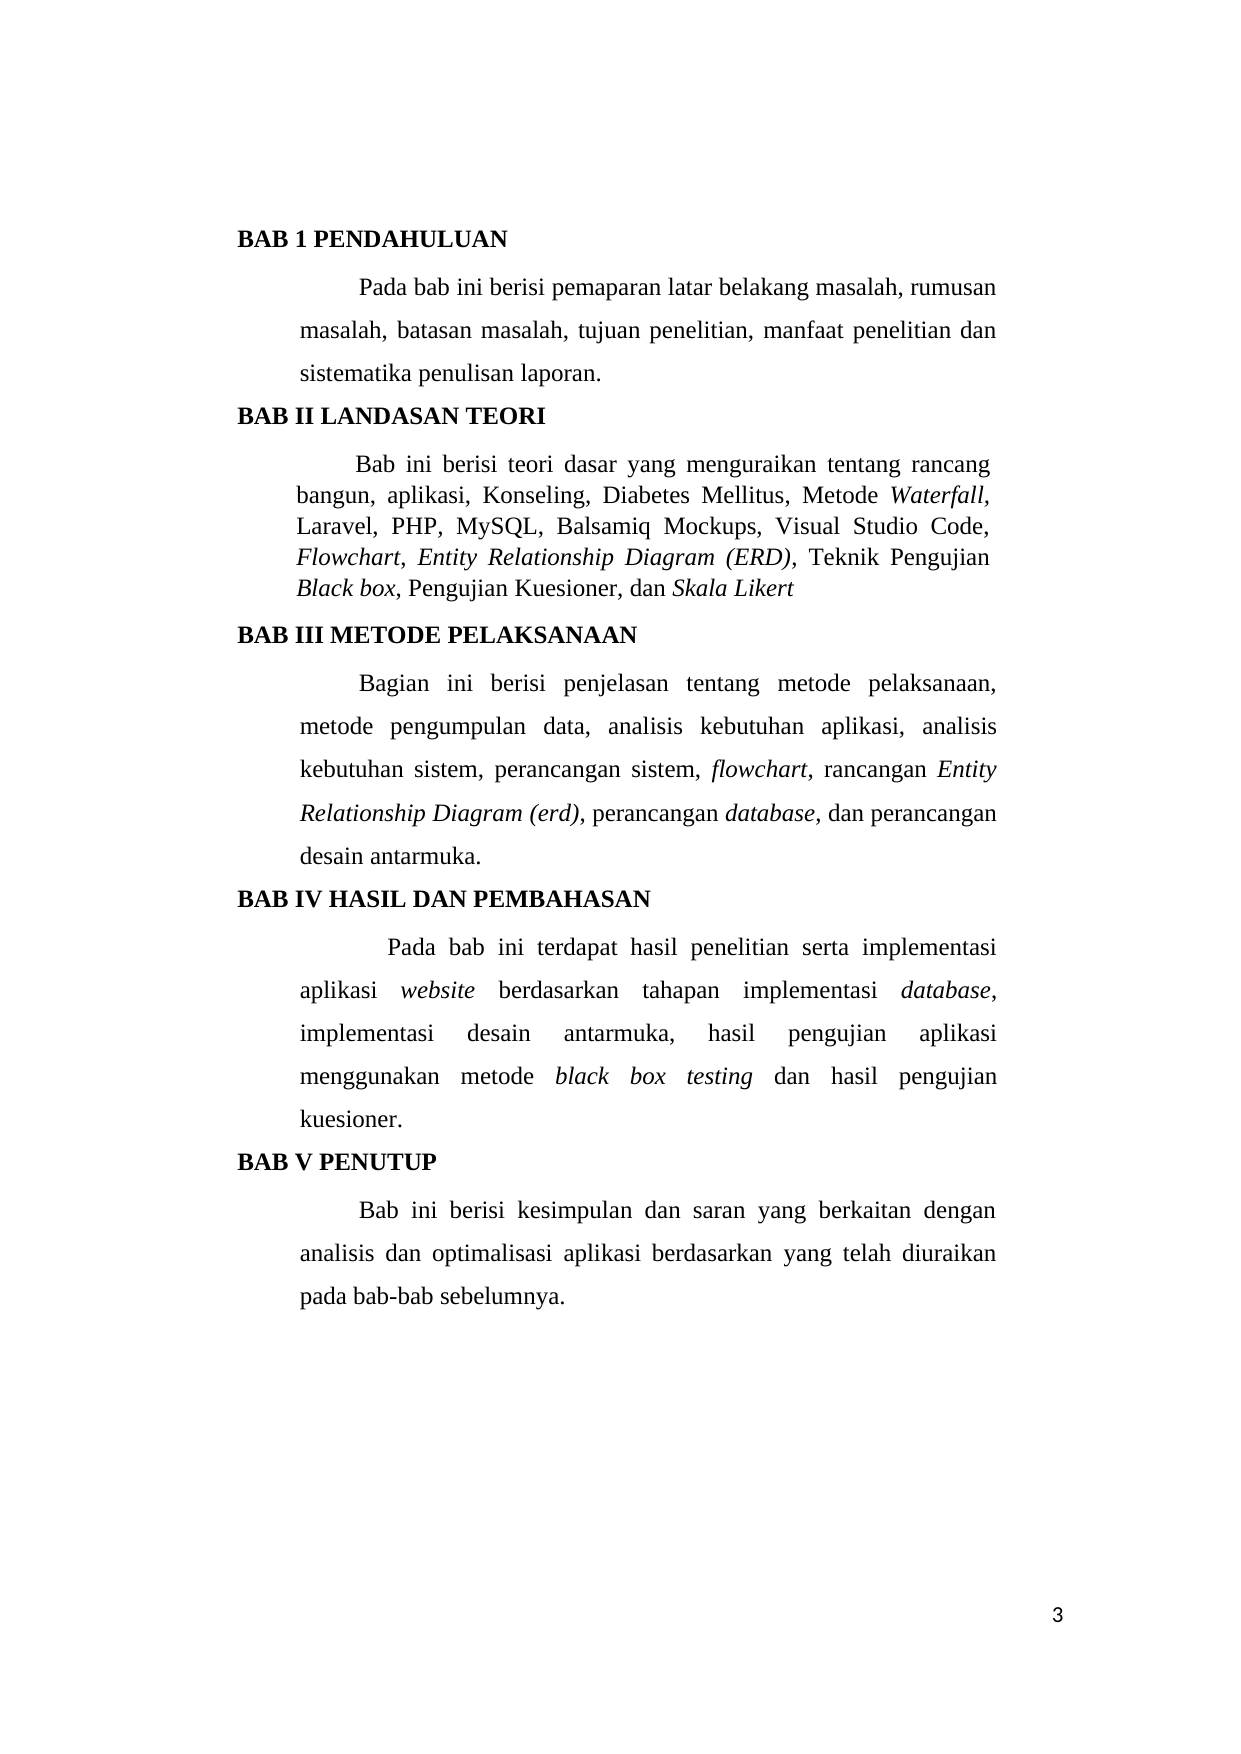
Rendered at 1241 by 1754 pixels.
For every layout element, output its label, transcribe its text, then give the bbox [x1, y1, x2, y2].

text Bagian ini berisi penjelasan tentang metode pelaksanaan, metode pengumpulan data, analisis kebutuhan aplikasi, analisis kebutuhan sistem, perancangan sistem, flowchart, rancangan Entity Relationship Diagram (erd), perancangan database, dan perancangan desain antarmuka. [299, 668, 997, 869]
text BAB 1 PENDAHULUAN [237, 224, 1063, 253]
text Bab ini berisi kesimpulan dan saran yang berkaitan dengan analisis dan optimalisasi aplikasi berdasarkan yang telah diuraikan pada bab-bab sebelumnya. [299, 1195, 996, 1310]
text BAB III METODE PELAKSANAAN [237, 621, 1063, 649]
text BAB V PENUTUP [237, 1147, 1063, 1176]
text BAB II LANDASAN TEORI [237, 401, 1063, 430]
text Pada bab ini berisi pemaparan latar belakang masalah, rumusan masalah, batasan masalah, tujuan penelitian, manfaat penelitian dan sistematika penulisan laporan. [299, 272, 997, 387]
text Bab ini berisi teori dasar yang menguraikan tentang rancang bangun, aplikasi, Konseling, Diabetes Mellitus, Metode Waterfall, Laravel, PHP, MySQL, Balsamiq Mockups, Visual Studio Code, Flowchart, Entity Relationship Diagram (ERD), Teknik Pengujian Black box, Pengujian Kuesioner, dan Skala Likert [296, 449, 990, 602]
text BAB IV HASIL DAN PEMBAHASAN [237, 884, 1063, 913]
text Pada bab ini terdapat hasil penelitian serta implementasi aplikasi website berdasarkan tahapan implementasi database, implementasi desain antarmuka, hasil pengujian aplikasi menggunakan metode black box testing dan hasil pengujian kuesioner. [299, 932, 997, 1133]
